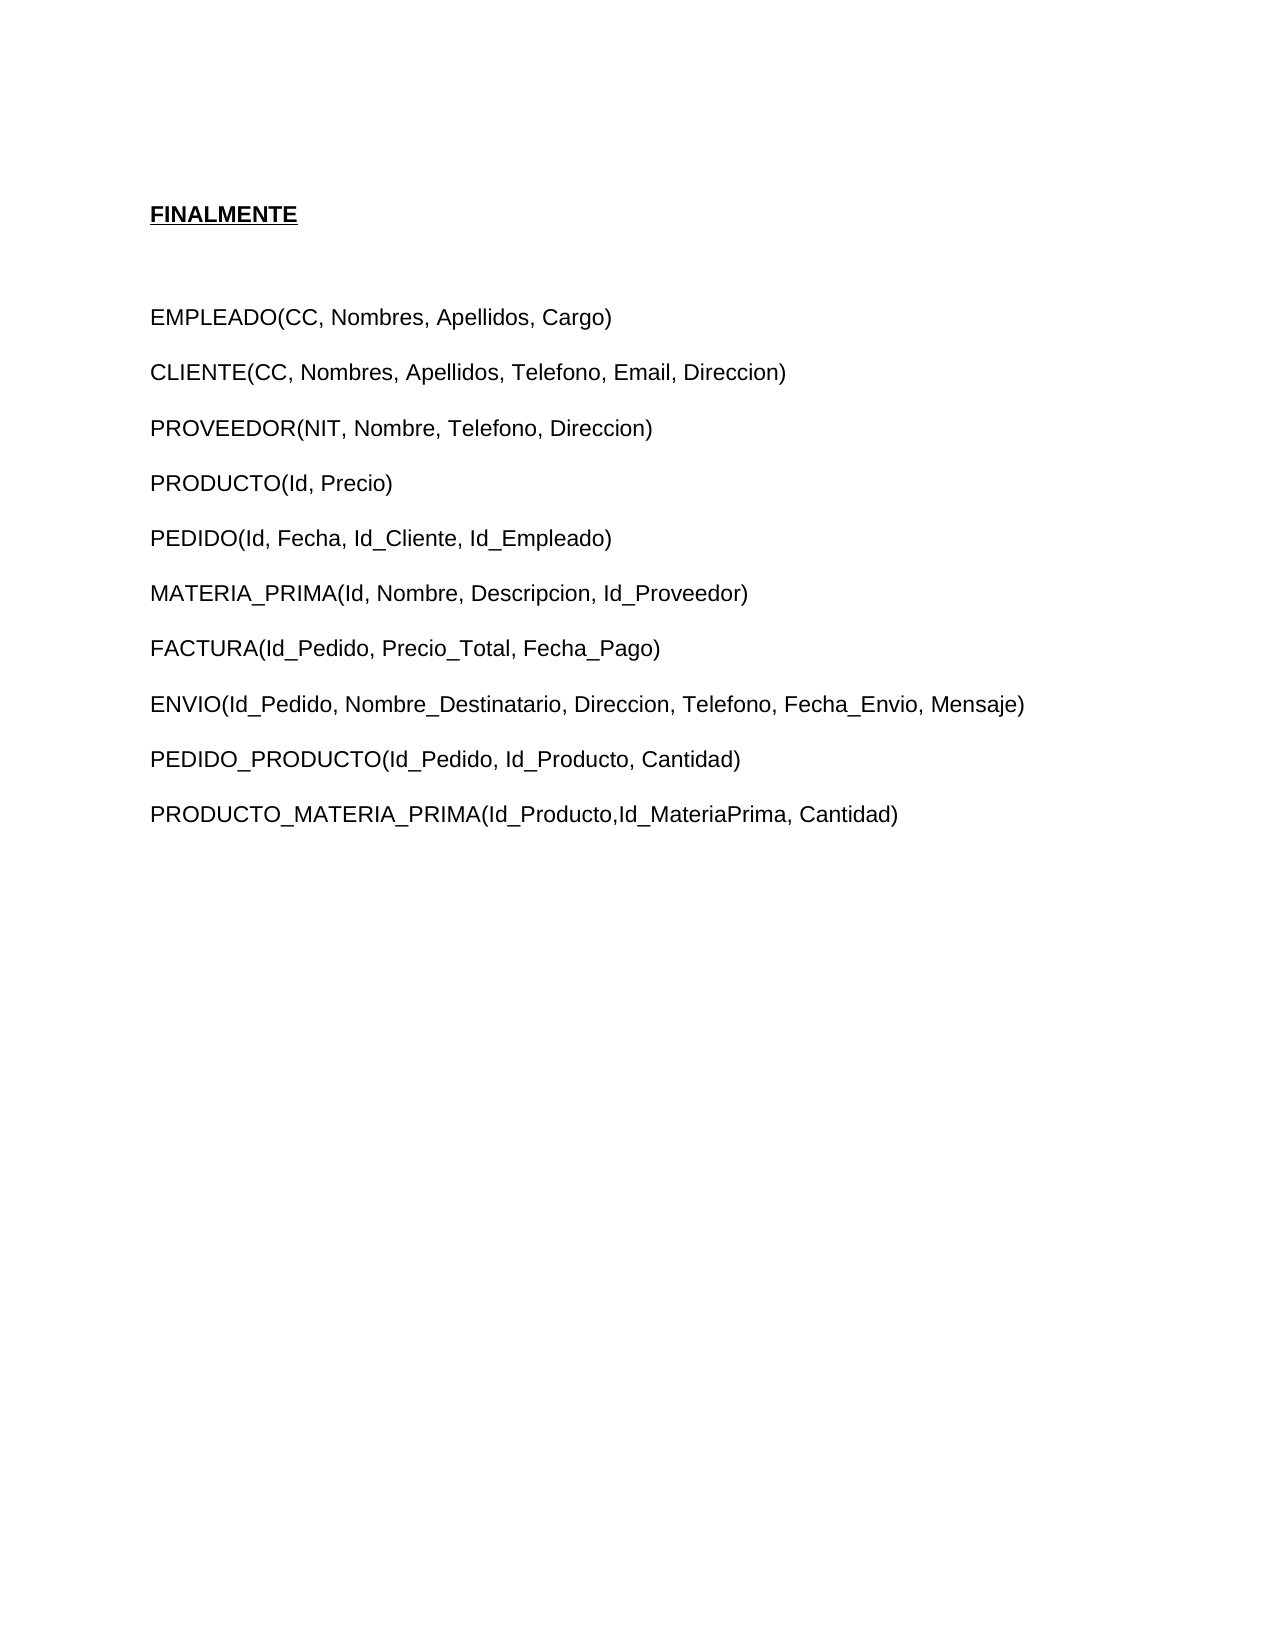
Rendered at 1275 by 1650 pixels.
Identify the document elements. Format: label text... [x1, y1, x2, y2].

text ENVIO(Id_Pedido, Nombre_Destinatario, Direccion, Telefono, Fecha_Envio, Mensaje) [150, 691, 1125, 717]
text PEDIDO_PRODUCTO(Id_Pedido, Id_Producto, Cantidad) [150, 746, 1125, 772]
text PROVEEDOR(NIT, Nombre, Telefono, Direccion) [150, 414, 1125, 441]
text PRODUCTO(Id, Precio) [150, 470, 1125, 496]
text PRODUCTO_MATERIA_PRIMA(Id_Producto,Id_MateriaPrima, Cantidad) [150, 801, 1125, 827]
text FINALMENTE [150, 201, 1125, 228]
text EMPLEADO(CC, Nombres, Apellidos, Cargo) [150, 304, 1125, 330]
text PEDIDO(Id, Fecha, Id_Cliente, Id_Empleado) [150, 525, 1125, 551]
text MATERIA_PRIMA(Id, Nombre, Descripcion, Id_Proveedor) [150, 580, 1125, 606]
text CLIENTE(CC, Nombres, Apellidos, Telefono, Email, Direccion) [150, 359, 1125, 386]
text FACTURA(Id_Pedido, Precio_Total, Fecha_Pago) [150, 635, 1125, 662]
